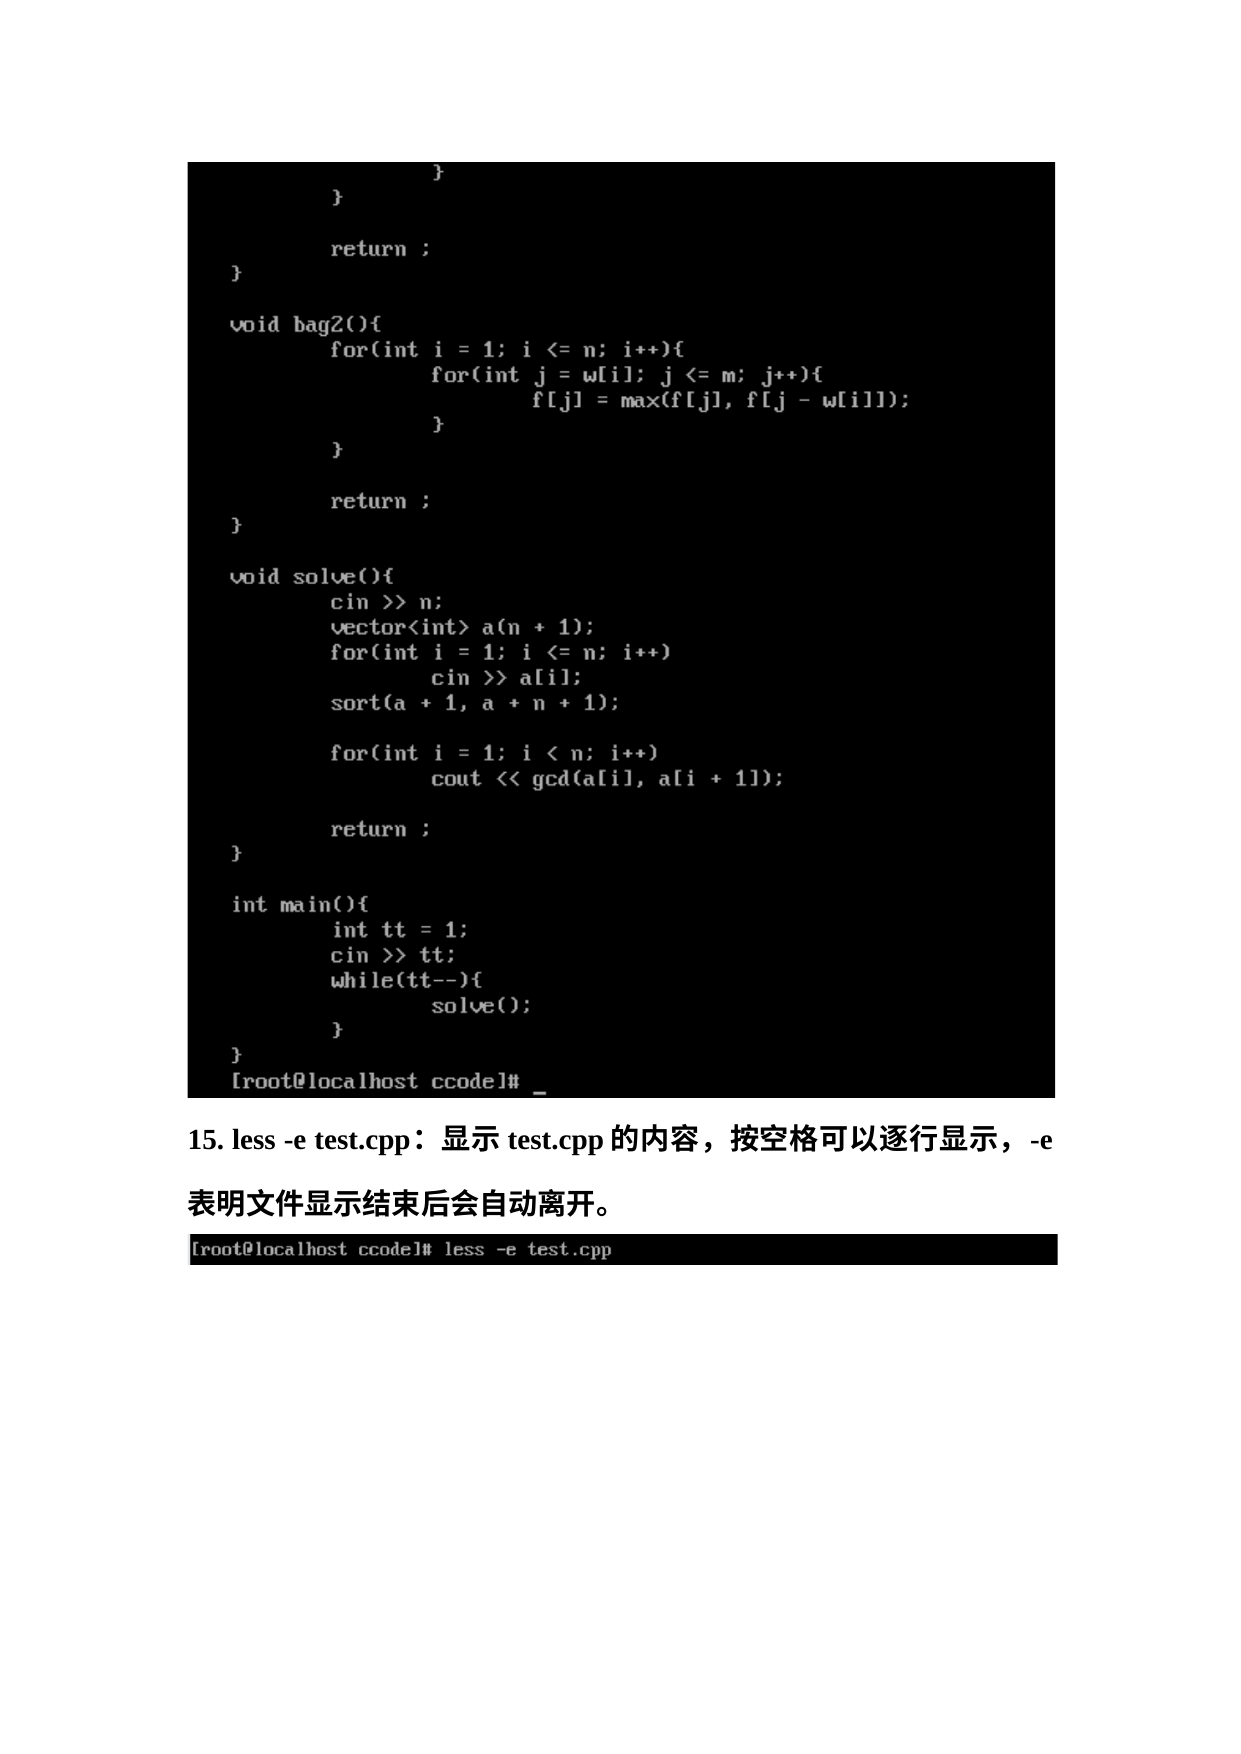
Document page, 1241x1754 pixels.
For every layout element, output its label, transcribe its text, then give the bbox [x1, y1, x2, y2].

picture [187, 162, 1056, 1098]
picture [187, 1234, 1058, 1265]
text 15. less -e test.cpp：显示test.cpp的内容，按空格可以逐行显示，-e表明文件显示结束后会自动离开。 [187, 1104, 1053, 1234]
